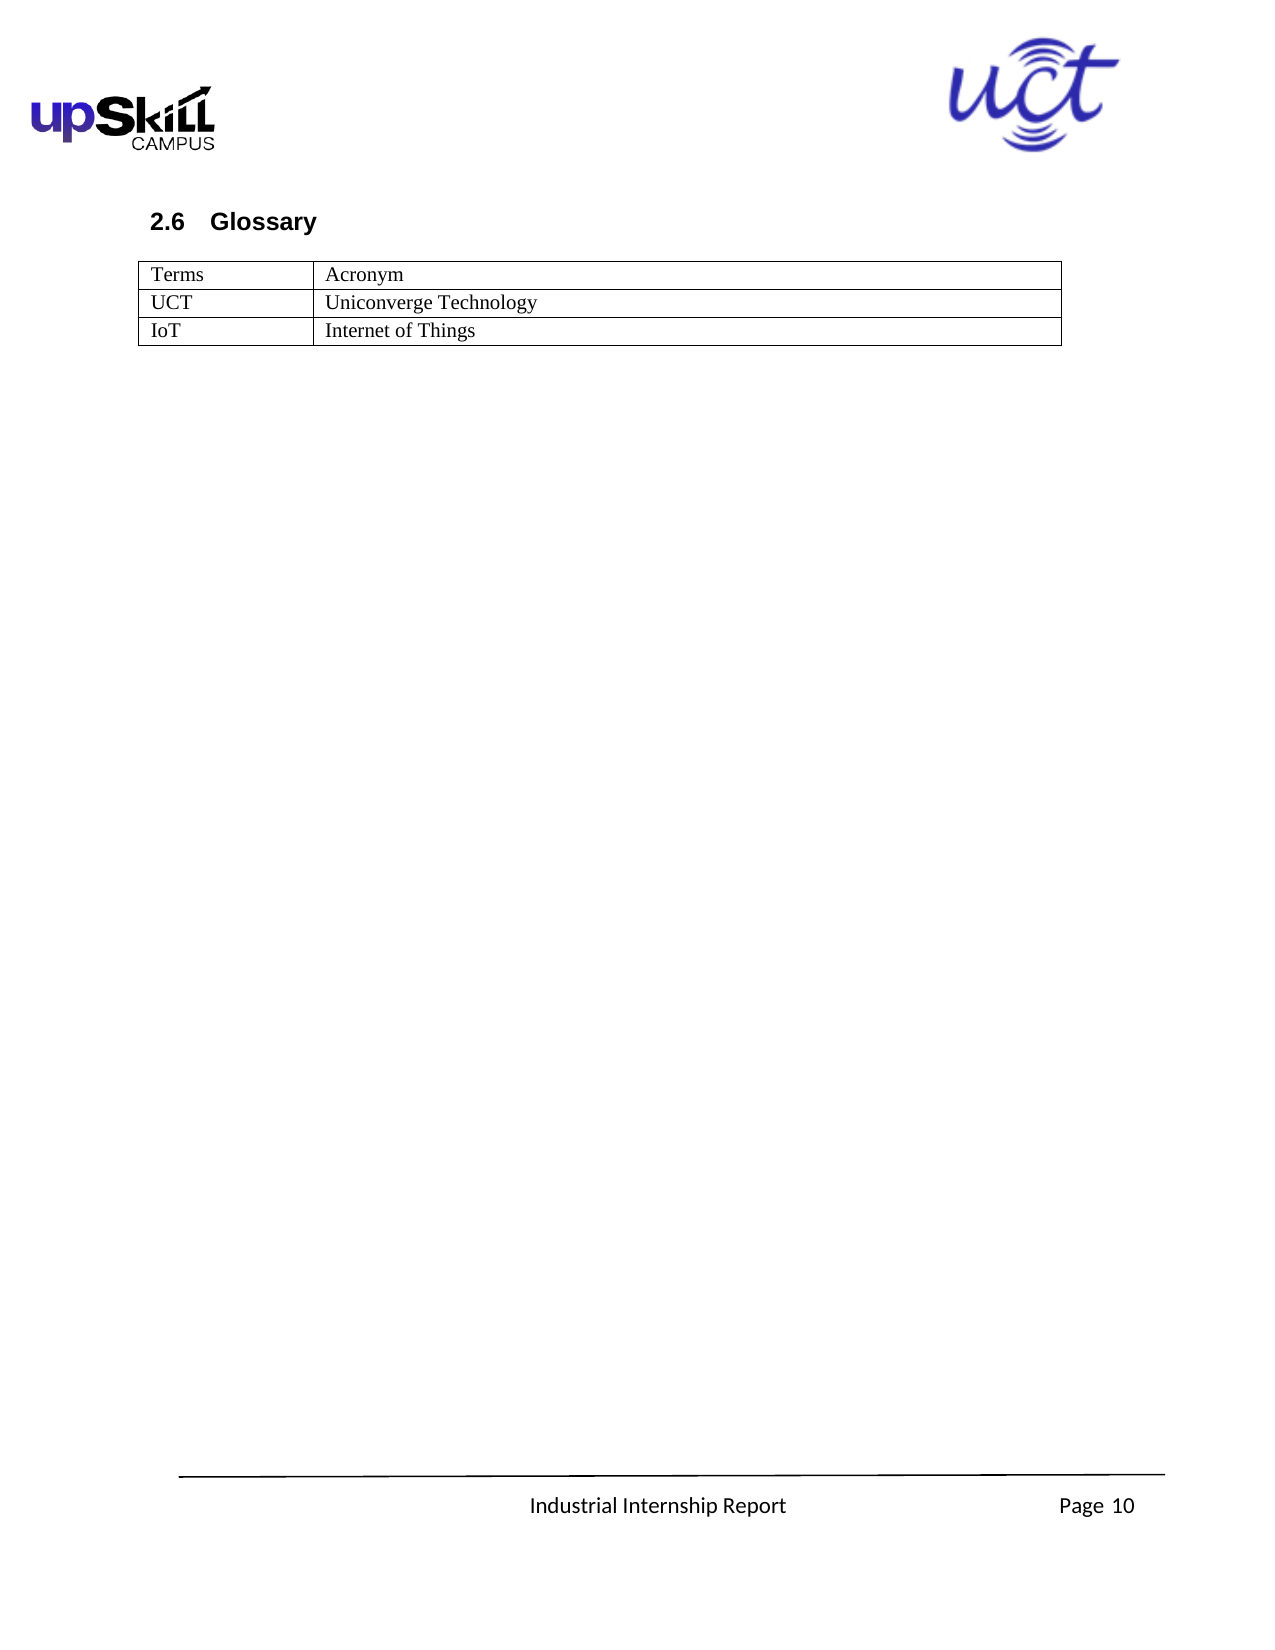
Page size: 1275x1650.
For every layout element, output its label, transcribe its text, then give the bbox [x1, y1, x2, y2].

table_cell Internet of Things [314, 318, 1061, 345]
subtitle Glossary [150, 211, 1134, 236]
table_cell IoT [139, 318, 313, 345]
table_cell UCT [139, 290, 313, 317]
table_header Acronym [314, 262, 1061, 289]
table_cell Uniconverge Technology [314, 290, 1061, 317]
picture [0, 73, 246, 154]
table_header Terms [139, 262, 313, 289]
picture [946, 28, 1125, 154]
